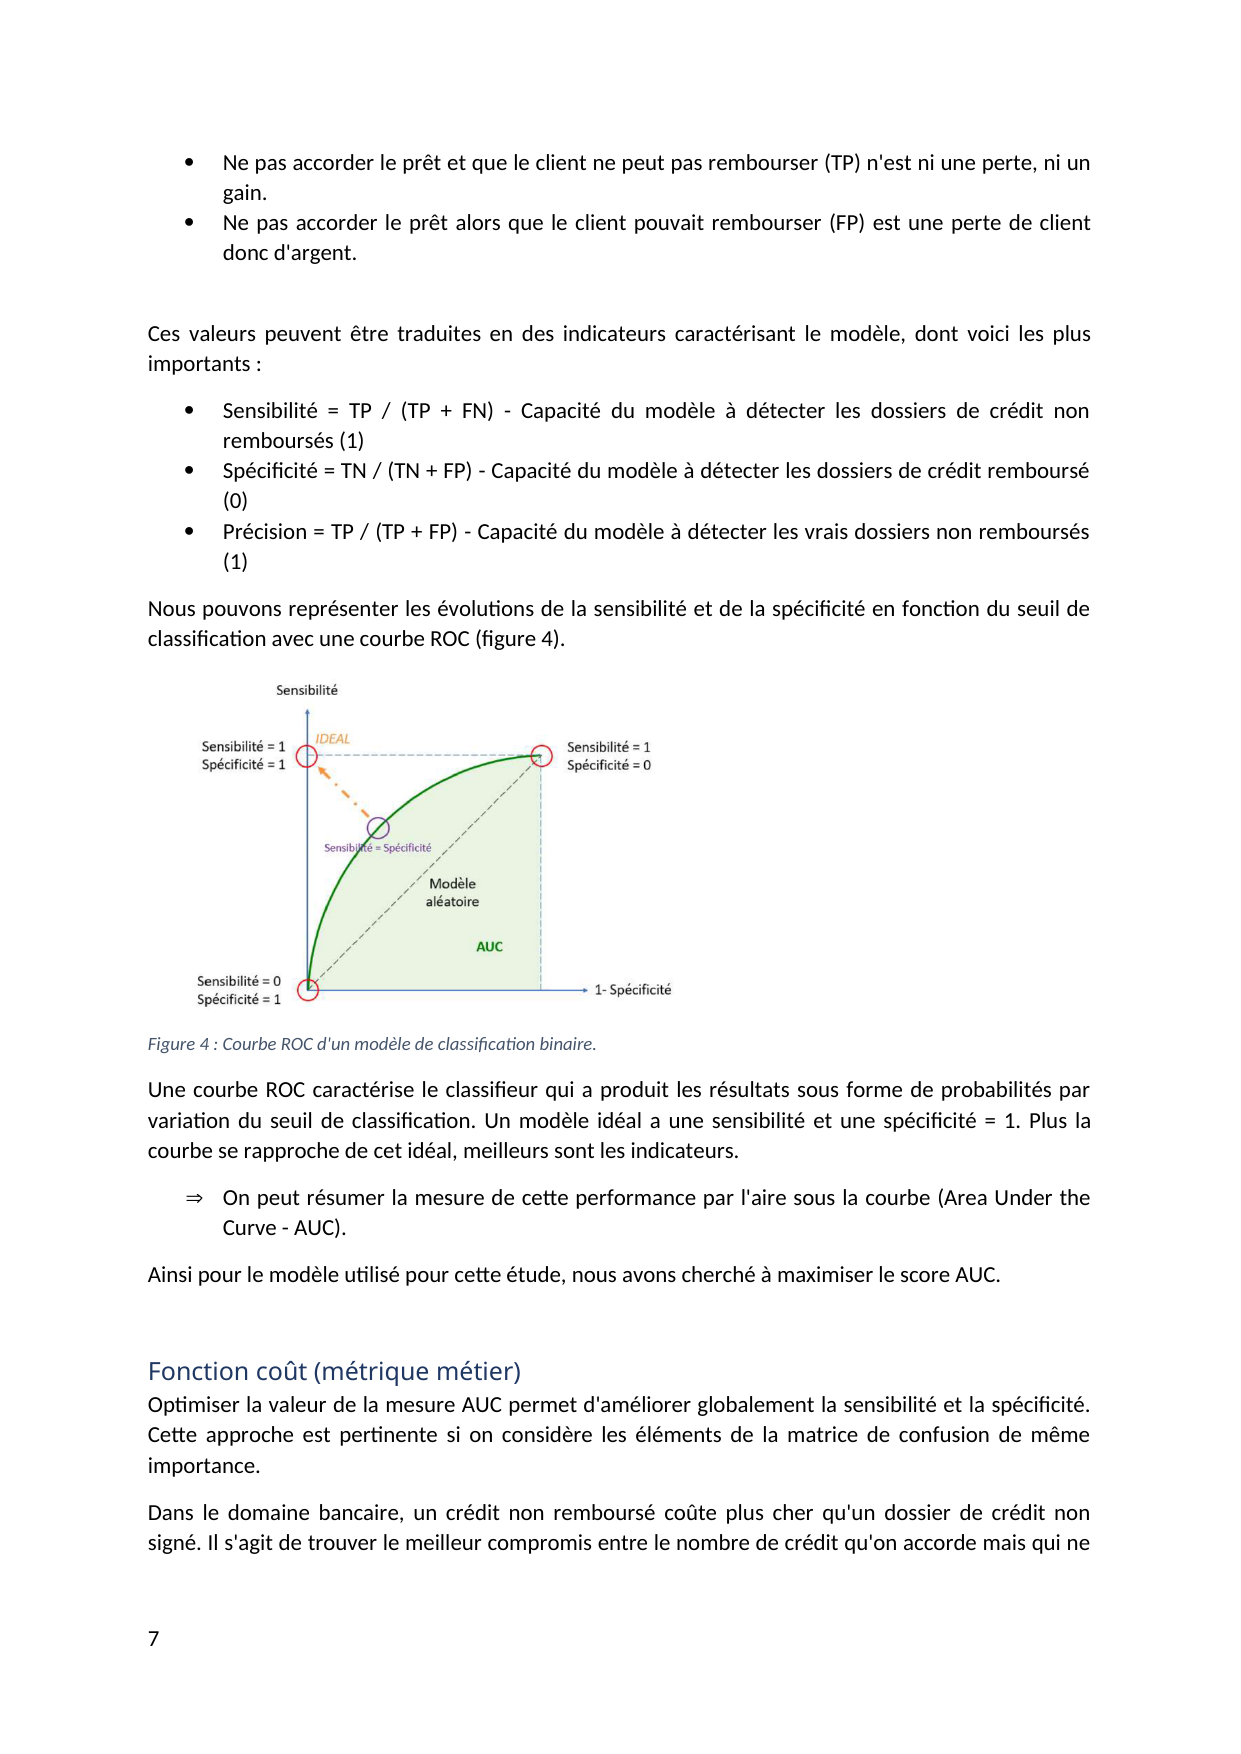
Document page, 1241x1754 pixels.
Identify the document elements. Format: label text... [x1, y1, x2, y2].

text Une courbe ROC caractérise le classifieur qui a produit les résultats sous forme de probabilités par variation du seuil de classification. Un modèle idéal a une sensibilité et une spécificité = 1. Plus la courbe se rapproche de cet idéal, meilleurs sont les indicateurs. [148, 1076, 1093, 1164]
list Ne pas accorder le prêt et que le client ne peut pas rembourser (TP) n'est ni une perte, ni un gain. [185, 148, 1093, 206]
picture [147, 671, 683, 1013]
text Nous pouvons représenter les évolutions de la sensibilité et de la spécificité en fonction du seuil de classification avec une courbe ROC (figure 4). [148, 594, 1093, 652]
text Figure 4 : Courbe ROC d'un modèle de classification binaire. [148, 1032, 1093, 1055]
text Optimiser la valeur de la mesure AUC permet d'améliorer globalement la sensibilité et la spécificité. Cette approche est pertinente si on considère les éléments de la matrice de confusion de même importance. [148, 1390, 1093, 1479]
list On peut résumer la mesure de cette performance par l'aire sous la courbe (Area Under the Curve - AUC). [185, 1183, 1093, 1241]
list Ne pas accorder le prêt alors que le client pouvait rembourser (FP) est une perte de client donc d'argent. [185, 208, 1093, 266]
text Ces valeurs peuvent être traduites en des indicateurs caractérisant le modèle, dont voici les plus importants : [148, 319, 1093, 377]
list Spécificité = TN / (TN + FP) - Capacité du modèle à détecter les dossiers de crédit remboursé (0) [185, 456, 1093, 514]
text Ainsi pour le modèle utilisé pour cette étude, nous avons cherché à maximiser le score AUC. [148, 1260, 1093, 1288]
list Sensibilité = TP / (TP + FN) - Capacité du modèle à détecter les dossiers de crédit non remboursés (1) [185, 396, 1093, 454]
list Précision = TP / (TP + FP) - Capacité du modèle à détecter les vrais dossiers non remboursés (1) [185, 517, 1093, 575]
subtitle Fonction coût (métrique métier) [148, 1354, 1093, 1388]
